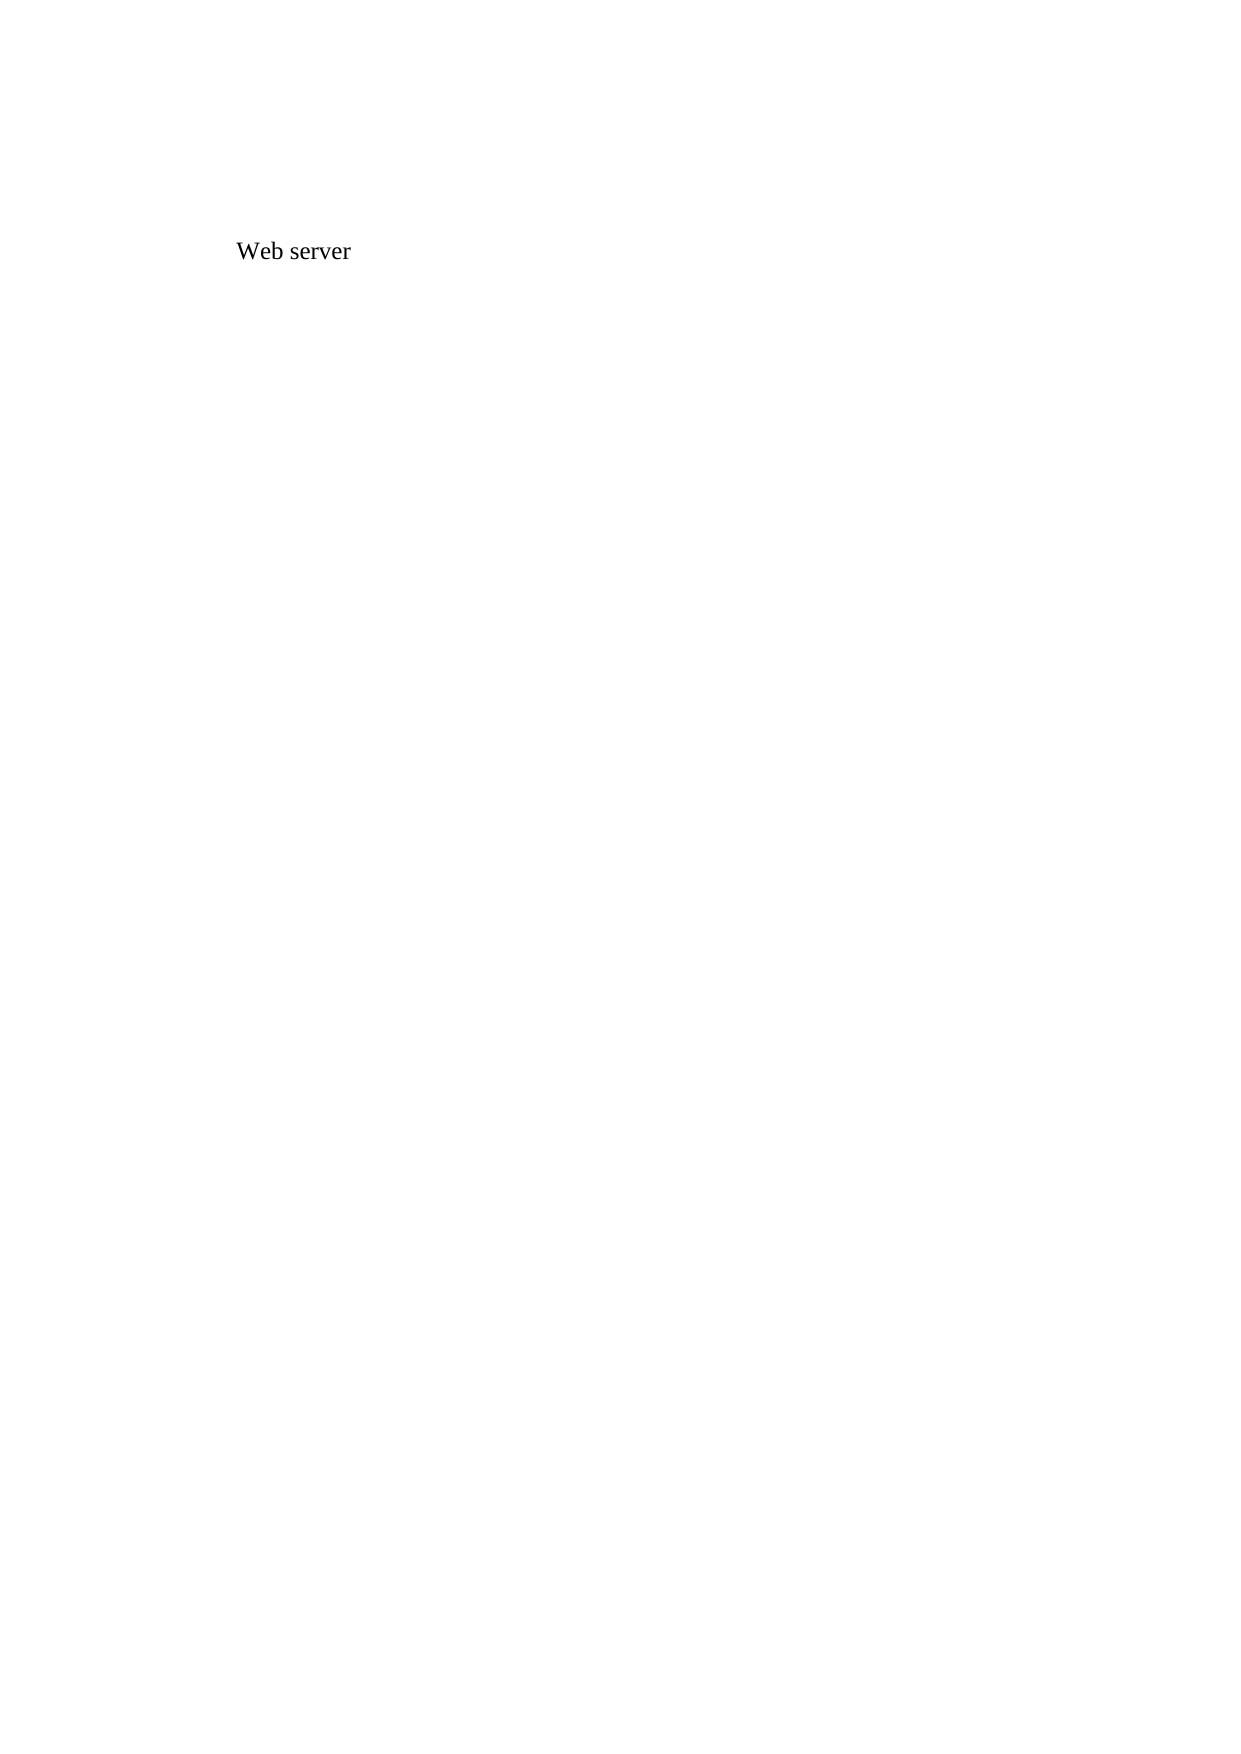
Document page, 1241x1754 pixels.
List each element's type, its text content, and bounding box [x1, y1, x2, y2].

text Web server [236, 236, 1063, 265]
